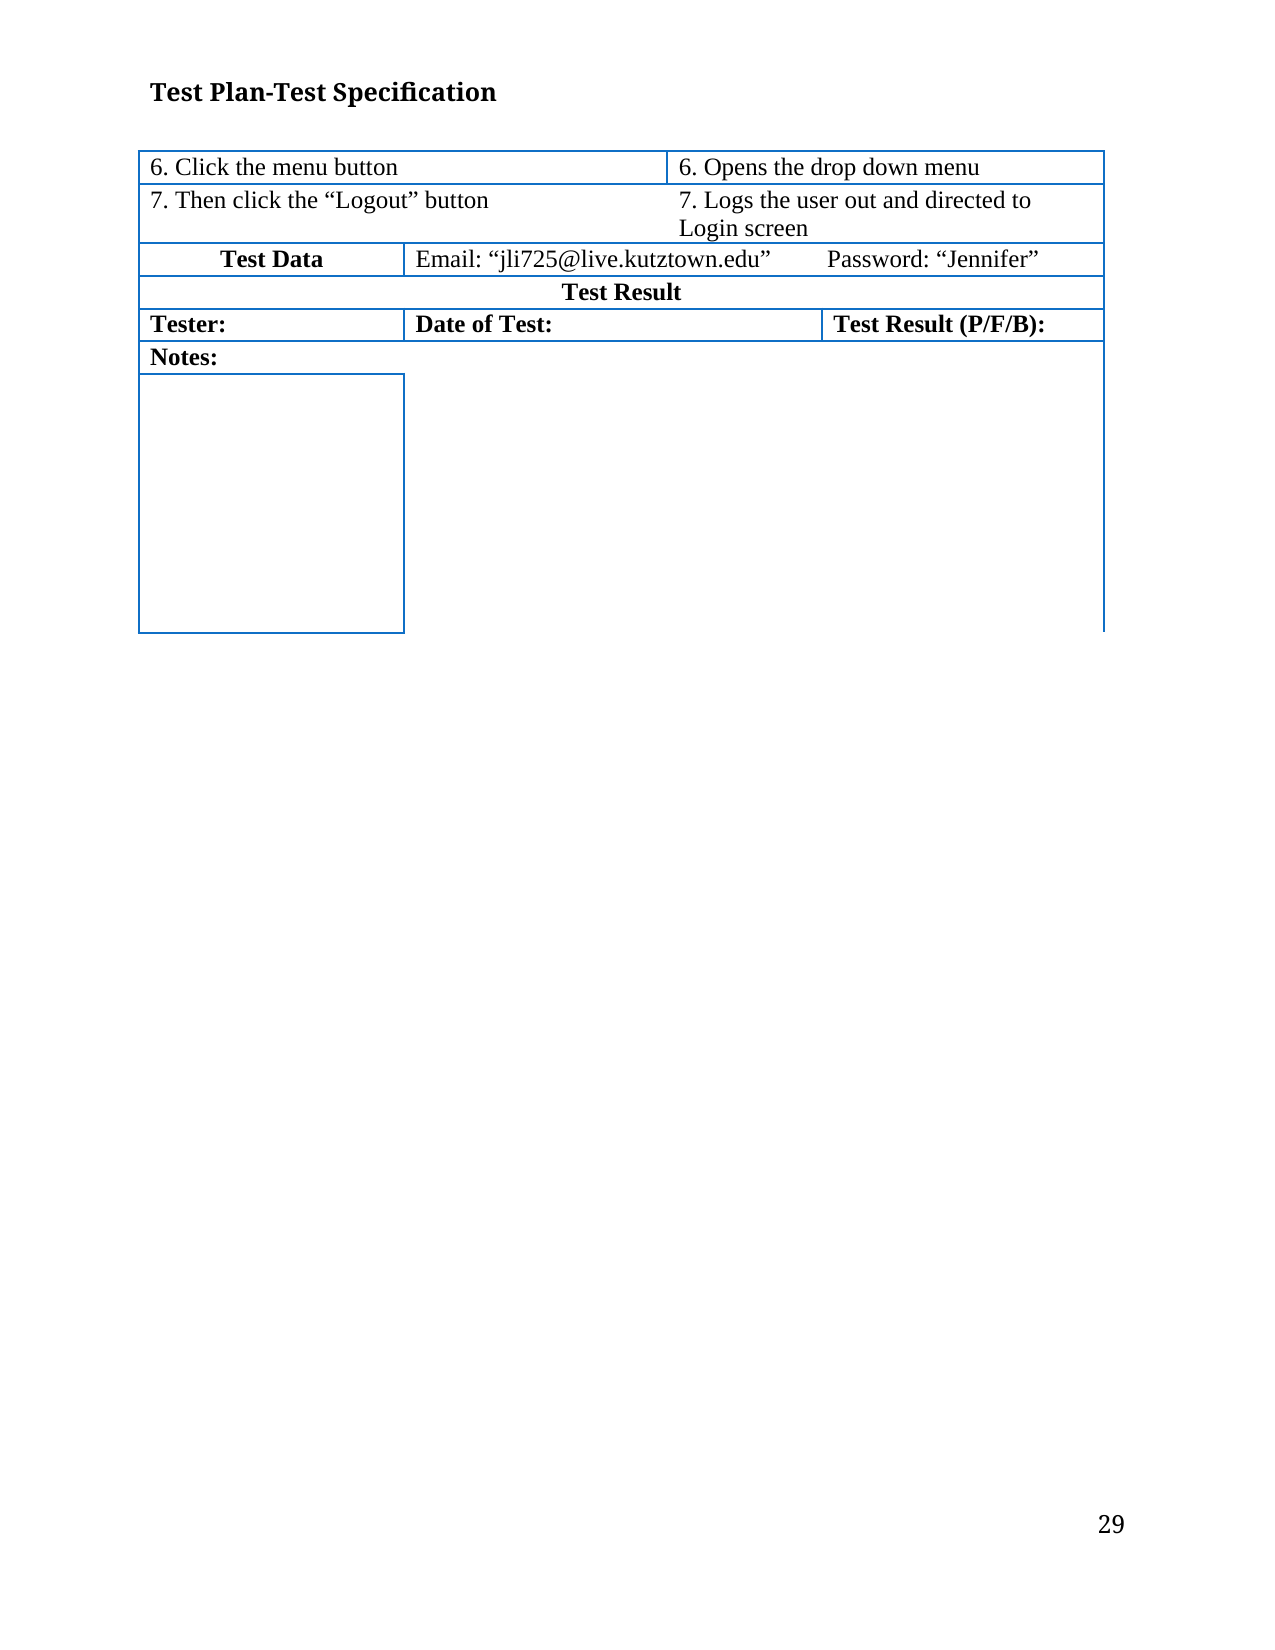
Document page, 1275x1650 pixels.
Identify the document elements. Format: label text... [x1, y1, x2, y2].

table_cell Test Result (P/F/B): [823, 310, 1103, 340]
table_cell 6. Opens the drop down menu [668, 152, 1103, 183]
table_cell 7. Logs the user out and directed to Login screen [667, 185, 1103, 242]
table_cell [140, 375, 403, 632]
table_cell [404, 342, 1103, 632]
table_cell Test Data [140, 244, 403, 275]
table_cell Test Result [140, 277, 1103, 307]
table_cell Tester: [140, 310, 403, 340]
table_cell Email: “jli725@live.kutztown.edu” Password: “Jennifer” [405, 244, 1103, 275]
table_cell 6. Click the menu button [140, 152, 666, 183]
table_cell Date of Test: [405, 310, 821, 340]
table_cell 7. Then click the “Logout” button [140, 185, 667, 242]
table_cell Notes: [140, 342, 404, 373]
